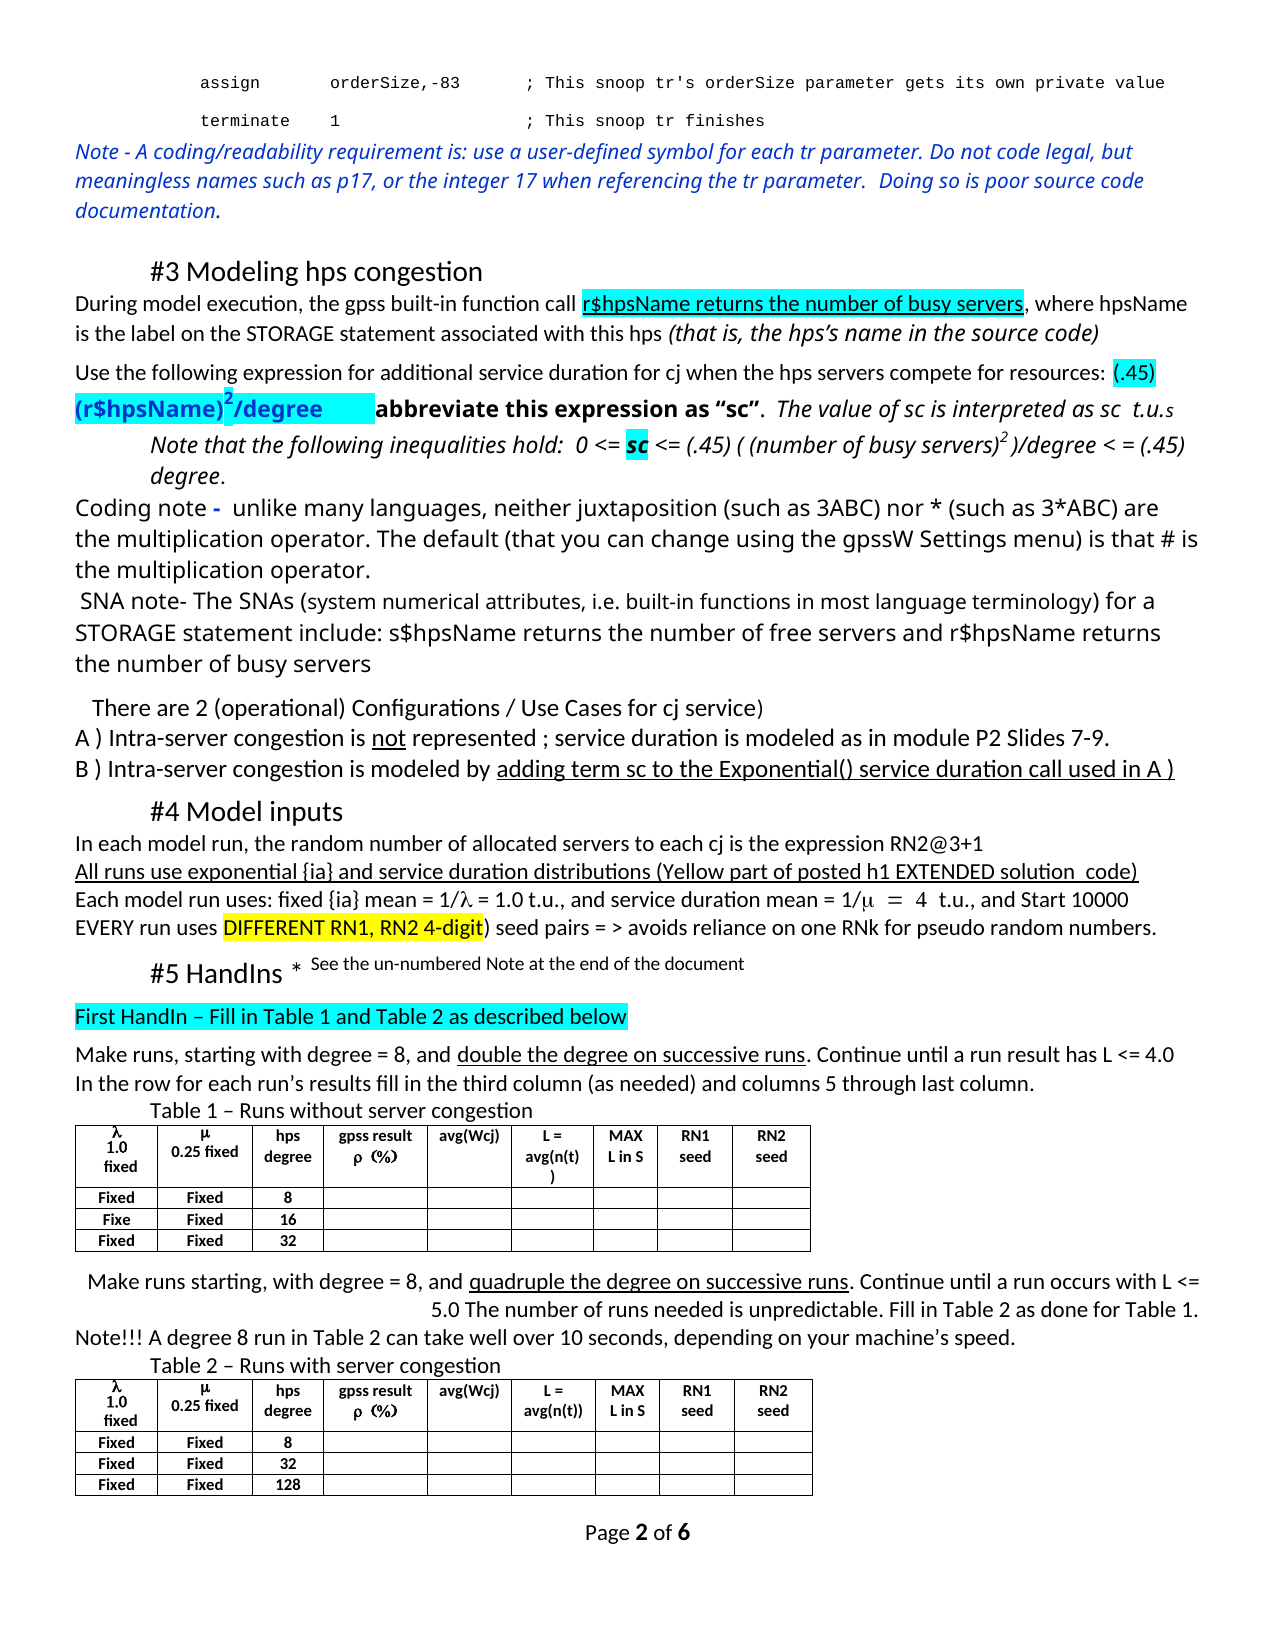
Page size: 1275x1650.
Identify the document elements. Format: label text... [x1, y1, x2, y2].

text assign orderSize,-83 ; This snoop tr's orderSize parameter gets its own private value [75, 75, 1200, 113]
table_cell [428, 1453, 511, 1474]
text Note - A coding/readability requirement is: use a user-defined symbol for each tr parameter. Do not code legal, but meaningless names such as p17, or the integer 17 when referencing the tr parameter. Doing so is poor source code documentation. [75, 137, 1200, 225]
table_header gpss result  [324, 1380, 427, 1431]
text Note that the following inequalities hold: 0 <= sc <= (.45) ( (number of busy servers)2 )/degree < = (.45) degree. [150, 426, 1200, 492]
table_header  fixed [76, 1380, 157, 1431]
text #4 Model inputs [75, 793, 1200, 829]
table_cell [512, 1432, 595, 1452]
table_header MAX L in S [594, 1126, 657, 1187]
text Table 1 – Runs without server congestion [75, 1097, 1200, 1125]
table_cell 128 [253, 1475, 323, 1495]
table_header avg(Wcj) [428, 1380, 511, 1431]
table_cell [594, 1188, 657, 1208]
table_cell Fixed [158, 1475, 252, 1495]
table_header RN1 seed [660, 1380, 734, 1431]
text Note!!! A degree 8 run in Table 2 can take well over 10 seconds, depending on your machine’s speed. [75, 1323, 1200, 1351]
table_cell [658, 1209, 732, 1229]
table_header  0.25 fixed [158, 1380, 252, 1431]
table_cell Fixe [76, 1209, 157, 1229]
table_header avg(Wcj) [428, 1126, 511, 1187]
text There are 2 (operational) Configurations / Use Cases for cj service) [75, 692, 1200, 722]
table_cell [735, 1475, 812, 1495]
text Use the following expression for additional service duration for cj when the hps servers compete for resources: (.45)(r$hpsName)2/degree abbreviate this expression as “sc”. The value of sc is interpreted as sc t.u.s [75, 358, 1200, 426]
table_cell 8 [253, 1432, 323, 1452]
text Each model run uses: fixed {ia} mean = 1/ = 1.0 t.u., and service duration mean = 1/t.u., and Start 10000 [75, 885, 1200, 913]
table_cell [512, 1475, 595, 1495]
text terminate 1 ; This snoop tr finishes [75, 113, 1200, 132]
table_cell [324, 1475, 427, 1495]
table_header RN1 seed [658, 1126, 732, 1187]
text Make runs starting, with degree = 8, and quadruple the degree on successive runs. Continue until a run occurs with L <= 5.0 The number of runs needed is unpredictable. Fill in Table 2 as done for Table 1. [75, 1267, 1200, 1323]
table_cell [596, 1453, 659, 1474]
table_cell [512, 1209, 593, 1229]
table_cell [512, 1453, 595, 1474]
text During model execution, the gpss built-in function call r$hpsName returns the number of busy servers, where hpsName is the label on the STORAGE statement associated with this hps (that is, the hps’s name in the source code) [75, 289, 1200, 348]
table_cell [660, 1453, 734, 1474]
table_cell [594, 1230, 657, 1251]
table_cell [660, 1475, 734, 1495]
table_cell [324, 1209, 427, 1229]
text Table 2 – Runs with server congestion [75, 1351, 1200, 1379]
table_header gpss result  [324, 1126, 427, 1187]
table_cell [733, 1188, 810, 1208]
table_cell Fixed [158, 1230, 252, 1251]
table_cell [428, 1209, 511, 1229]
table_header L = avg(n(t)) [512, 1126, 593, 1187]
text Make runs, starting with degree = 8, and double the degree on successive runs. Continue until a run result has L <= 4.0 In the row for each run’s results fill in the third column (as needed) and columns 5 through last column. [75, 1041, 1200, 1097]
table_header  0.25 fixed [158, 1126, 252, 1187]
table_cell 32 [253, 1230, 323, 1251]
table_cell [428, 1230, 511, 1251]
table_header  fixed [76, 1126, 157, 1187]
table_cell [596, 1432, 659, 1452]
table_cell Fixed [76, 1475, 157, 1495]
table_cell [512, 1188, 593, 1208]
text SNA note- The SNAs (system numerical attributes, i.e. built-in functions in most language terminology) for a STORAGE statement include: s$hpsName returns the number of free servers and r$hpsName returns the number of busy servers [75, 585, 1200, 679]
table_cell [735, 1453, 812, 1474]
table_cell [658, 1230, 732, 1251]
table_header RN2 seed [735, 1380, 812, 1431]
table_cell Fixed [158, 1453, 252, 1474]
text EVERY run uses DIFFERENT RN1, RN2 4-digit) seed pairs = > avoids reliance on one RNk for pseudo random numbers. [483, 913, 1200, 941]
table_cell [324, 1188, 427, 1208]
text All runs use exponential {ia} and service duration distributions (Yellow part of posted h1 EXTENDED solution code) [75, 857, 1200, 885]
text A ) Intra-server congestion is not represented ; service duration is modeled as in module P2 Slides 7-9. [75, 722, 1200, 753]
text First HandIn – Fill in Table 1 and Table 2 as described below [75, 1002, 1200, 1030]
table_cell [658, 1188, 732, 1208]
text #5 HandIns * See the un-numbered Note at the end of the document [75, 951, 1200, 992]
table_header hps degree [253, 1380, 323, 1431]
table_cell Fixed [76, 1188, 157, 1208]
table_cell [324, 1432, 427, 1452]
table_cell 32 [253, 1453, 323, 1474]
table_cell [324, 1453, 427, 1474]
table_cell [594, 1209, 657, 1229]
table_cell [733, 1209, 810, 1229]
table_cell [596, 1475, 659, 1495]
text B ) Intra-server congestion is modeled by adding term sc to the Exponential() service duration call used in A ) [75, 753, 1200, 783]
table_cell [512, 1230, 593, 1251]
table_cell [428, 1188, 511, 1208]
table_cell Fixed [158, 1432, 252, 1452]
table_cell [428, 1432, 511, 1452]
table_header hps degree [253, 1126, 323, 1187]
table_header MAX L in S [596, 1380, 659, 1431]
table_header L = avg(n(t)) [512, 1380, 595, 1431]
table_cell Fixed [76, 1230, 157, 1251]
table_cell [735, 1432, 812, 1452]
table_header RN2 seed [733, 1126, 810, 1187]
text In each model run, the random number of allocated servers to each cj is the expression RN2@3+1 [75, 829, 1200, 857]
table_cell 8 [253, 1188, 323, 1208]
table_cell Fixed [76, 1432, 157, 1452]
text #3 Modeling hps congestion [75, 253, 1200, 289]
table_cell [428, 1475, 511, 1495]
table_cell [660, 1432, 734, 1452]
table_cell Fixed [158, 1188, 252, 1208]
table_cell 16 [253, 1209, 323, 1229]
table_cell Fixed [158, 1209, 252, 1229]
table_cell [324, 1230, 427, 1251]
table_cell Fixed [76, 1453, 157, 1474]
text Coding note - unlike many languages, neither juxtaposition (such as 3ABC) nor * (such as 3*ABC) are the multiplication operator. The default (that you can change using the gpssW Settings menu) is that # is the multiplication operator. [75, 492, 1200, 585]
table_cell [733, 1230, 810, 1251]
